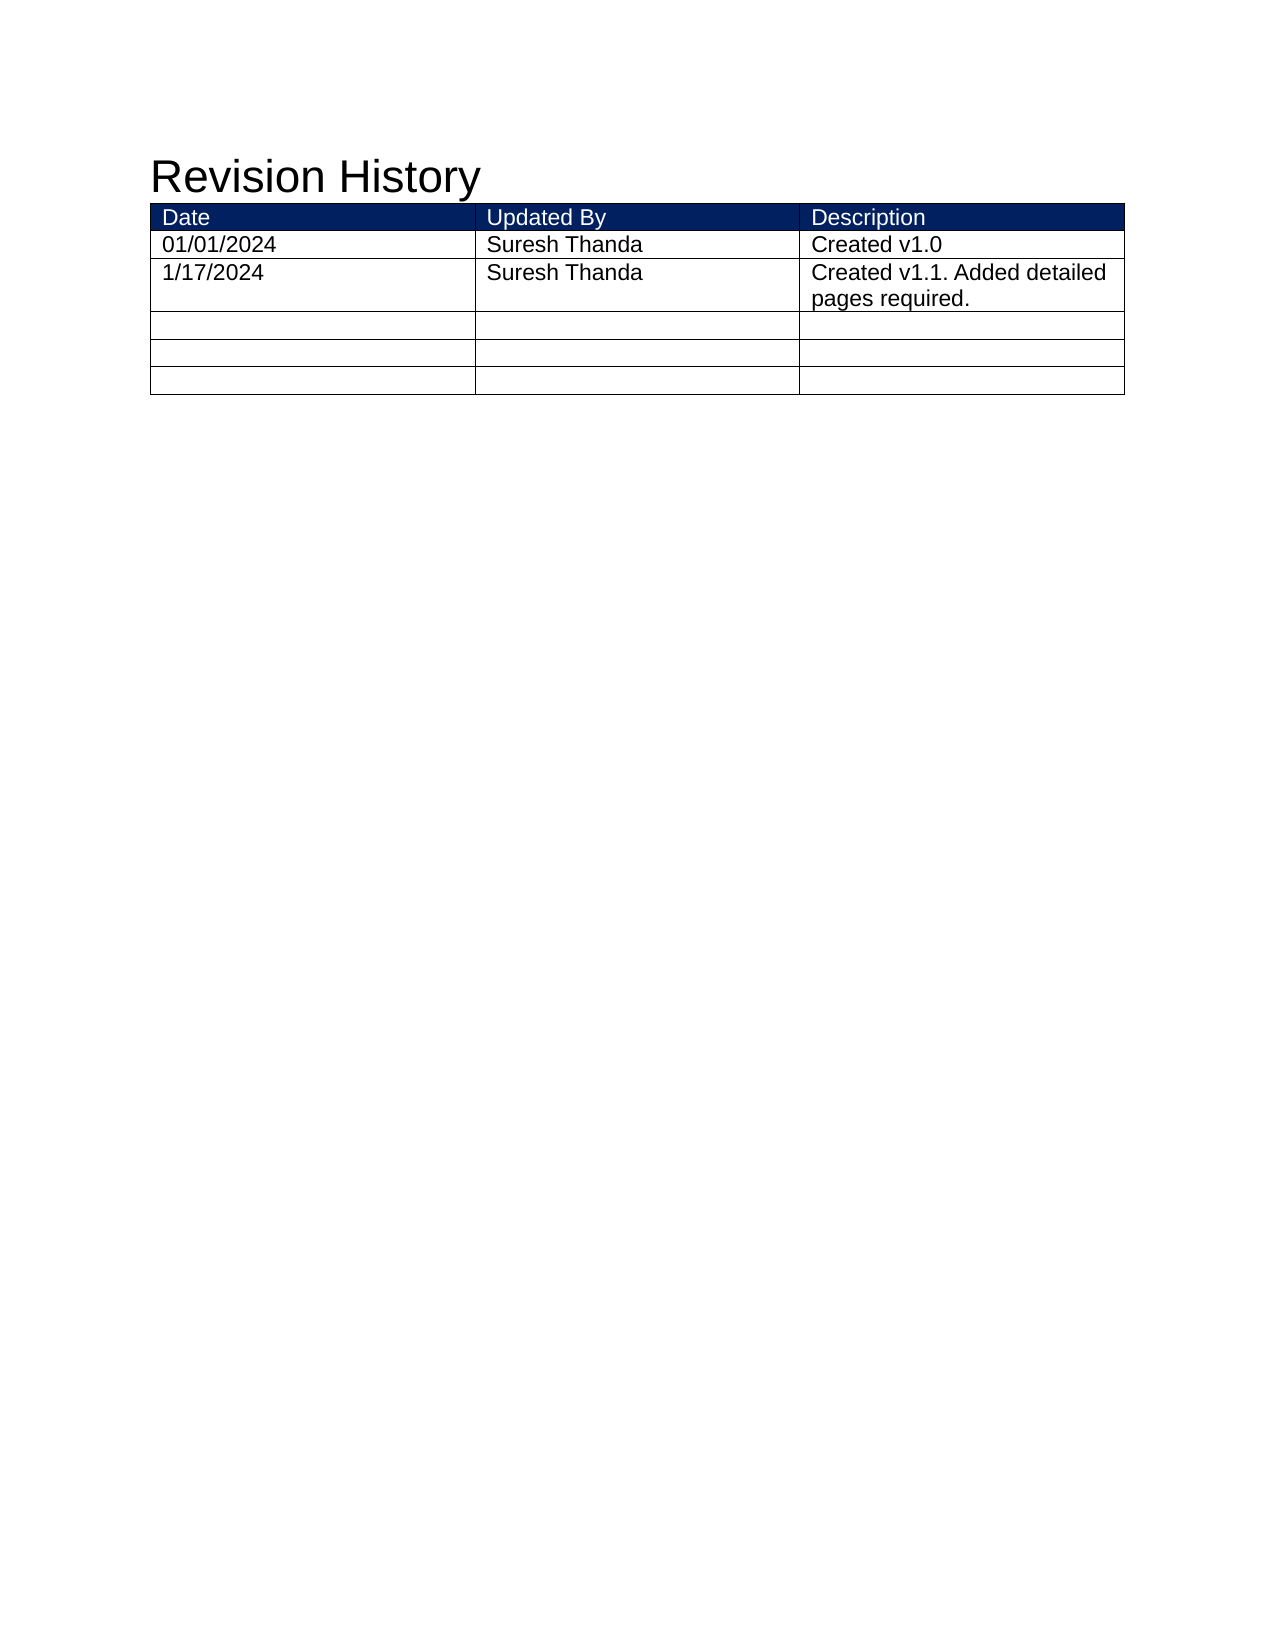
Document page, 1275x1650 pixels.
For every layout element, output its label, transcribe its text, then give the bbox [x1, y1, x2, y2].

table_cell [151, 367, 475, 393]
table_cell 01/01/2024 [151, 231, 475, 257]
table_cell [151, 312, 475, 339]
text Revision History [150, 150, 1125, 203]
table_cell [800, 367, 1124, 393]
table_cell [151, 340, 475, 366]
table_cell [476, 312, 799, 339]
table_cell [800, 340, 1124, 366]
table_cell Created v1.1. Added detailed pages required. [800, 259, 1124, 311]
table_cell Created v1.0 [800, 231, 1124, 257]
table_cell [476, 367, 799, 393]
table_cell [476, 340, 799, 366]
table_header Updated By [476, 204, 799, 230]
table_cell 1/17/2024 [151, 259, 475, 311]
table_header Description [800, 204, 1124, 230]
table_cell Suresh Thanda [476, 231, 799, 257]
table_header Date [151, 204, 475, 230]
table_cell Suresh Thanda [476, 259, 799, 311]
table_cell [800, 312, 1124, 339]
